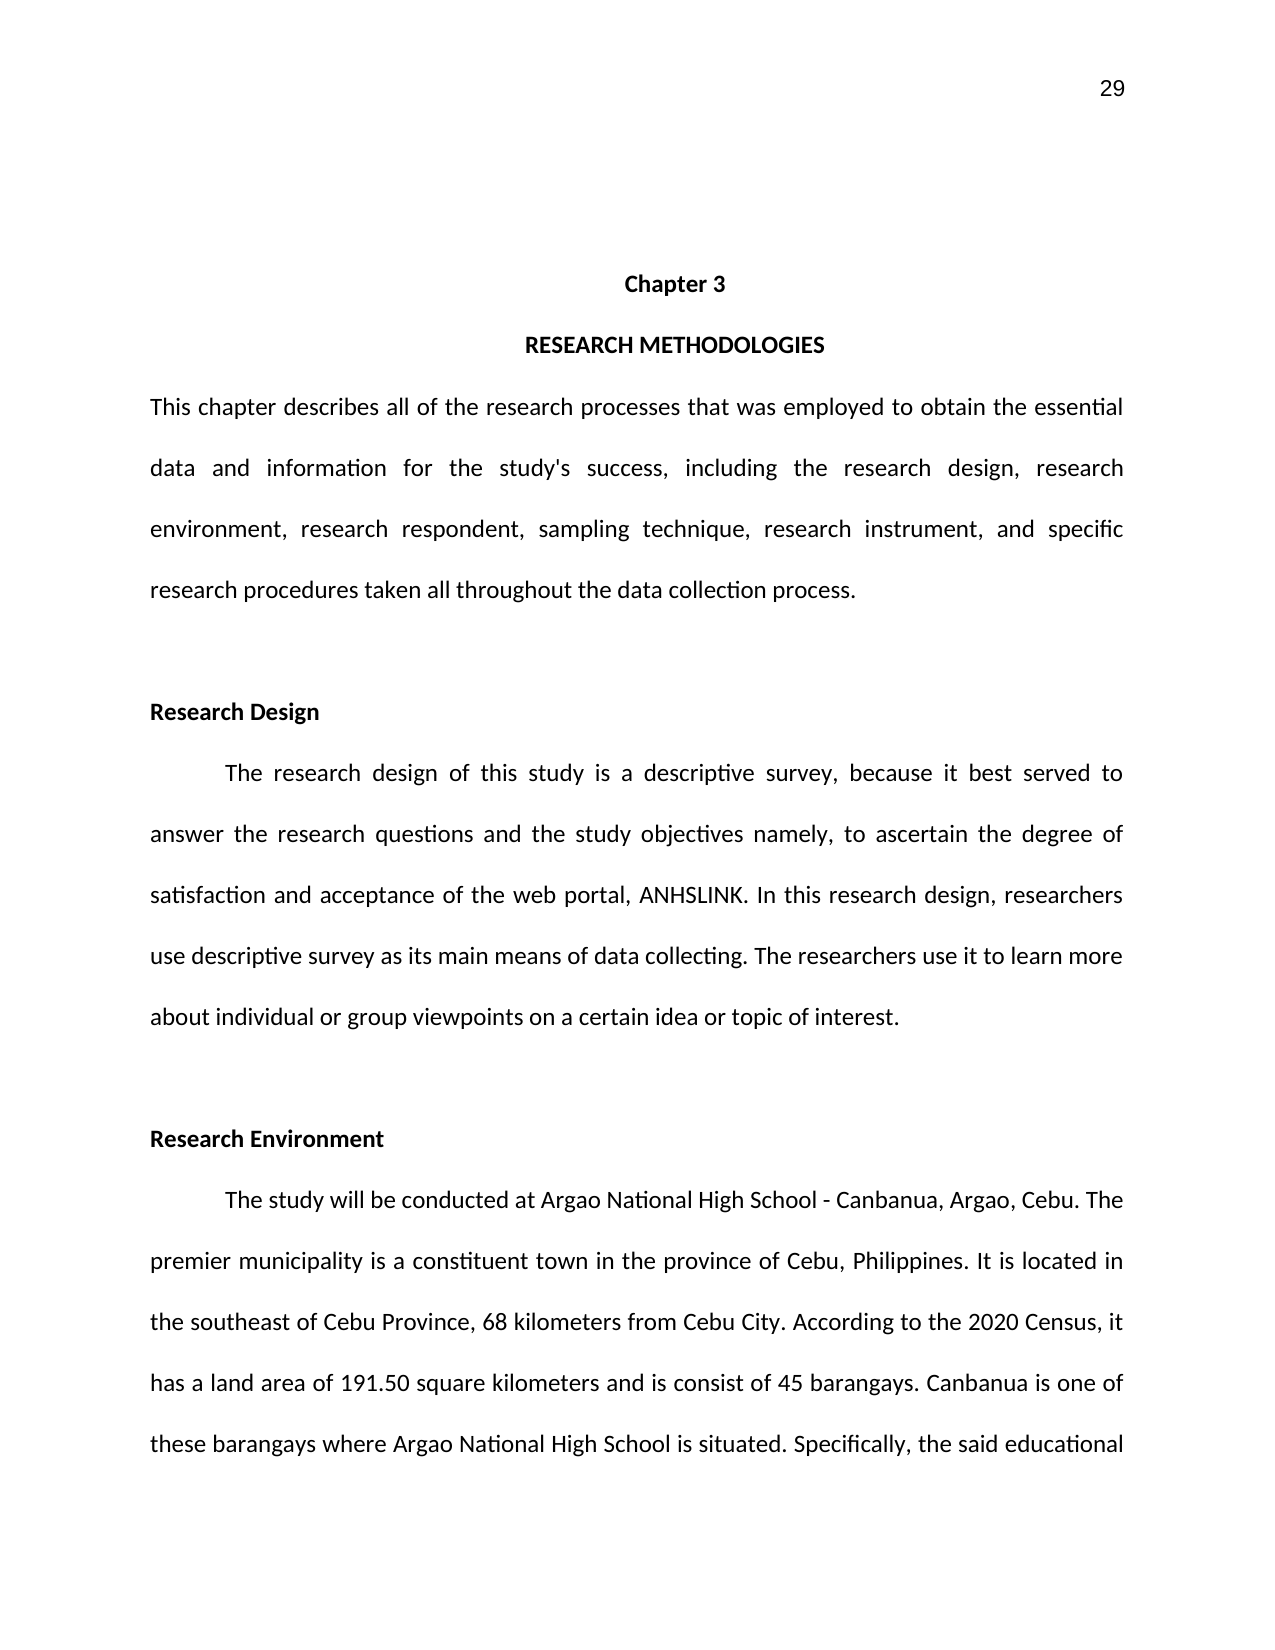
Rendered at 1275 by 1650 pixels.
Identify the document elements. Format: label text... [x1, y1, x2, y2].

text The research design of this study is a descriptive survey, because it best served to answer the research questions and the study objectives namely, to ascertain the degree of satisfaction and acceptance of the web portal, ANHSLINK. In this research design, researchers use descriptive survey as its main means of data collecting. The researchers use it to learn more about individual or group viewpoints on a certain idea or topic of interest. [150, 757, 1125, 1032]
text Research Design [150, 696, 1125, 726]
text Research Environment [150, 1123, 1125, 1154]
text RESEARCH METHODOLOGIES [150, 329, 1125, 360]
text This chapter describes all of the research processes that was employed to obtain the essential data and information for the study's success, including the research design, research environment, research respondent, sampling technique, research instrument, and specific research procedures taken all throughout the data collection process. [150, 391, 1125, 604]
text Chapter 3 [150, 268, 1125, 299]
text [150, 1184, 1125, 1459]
